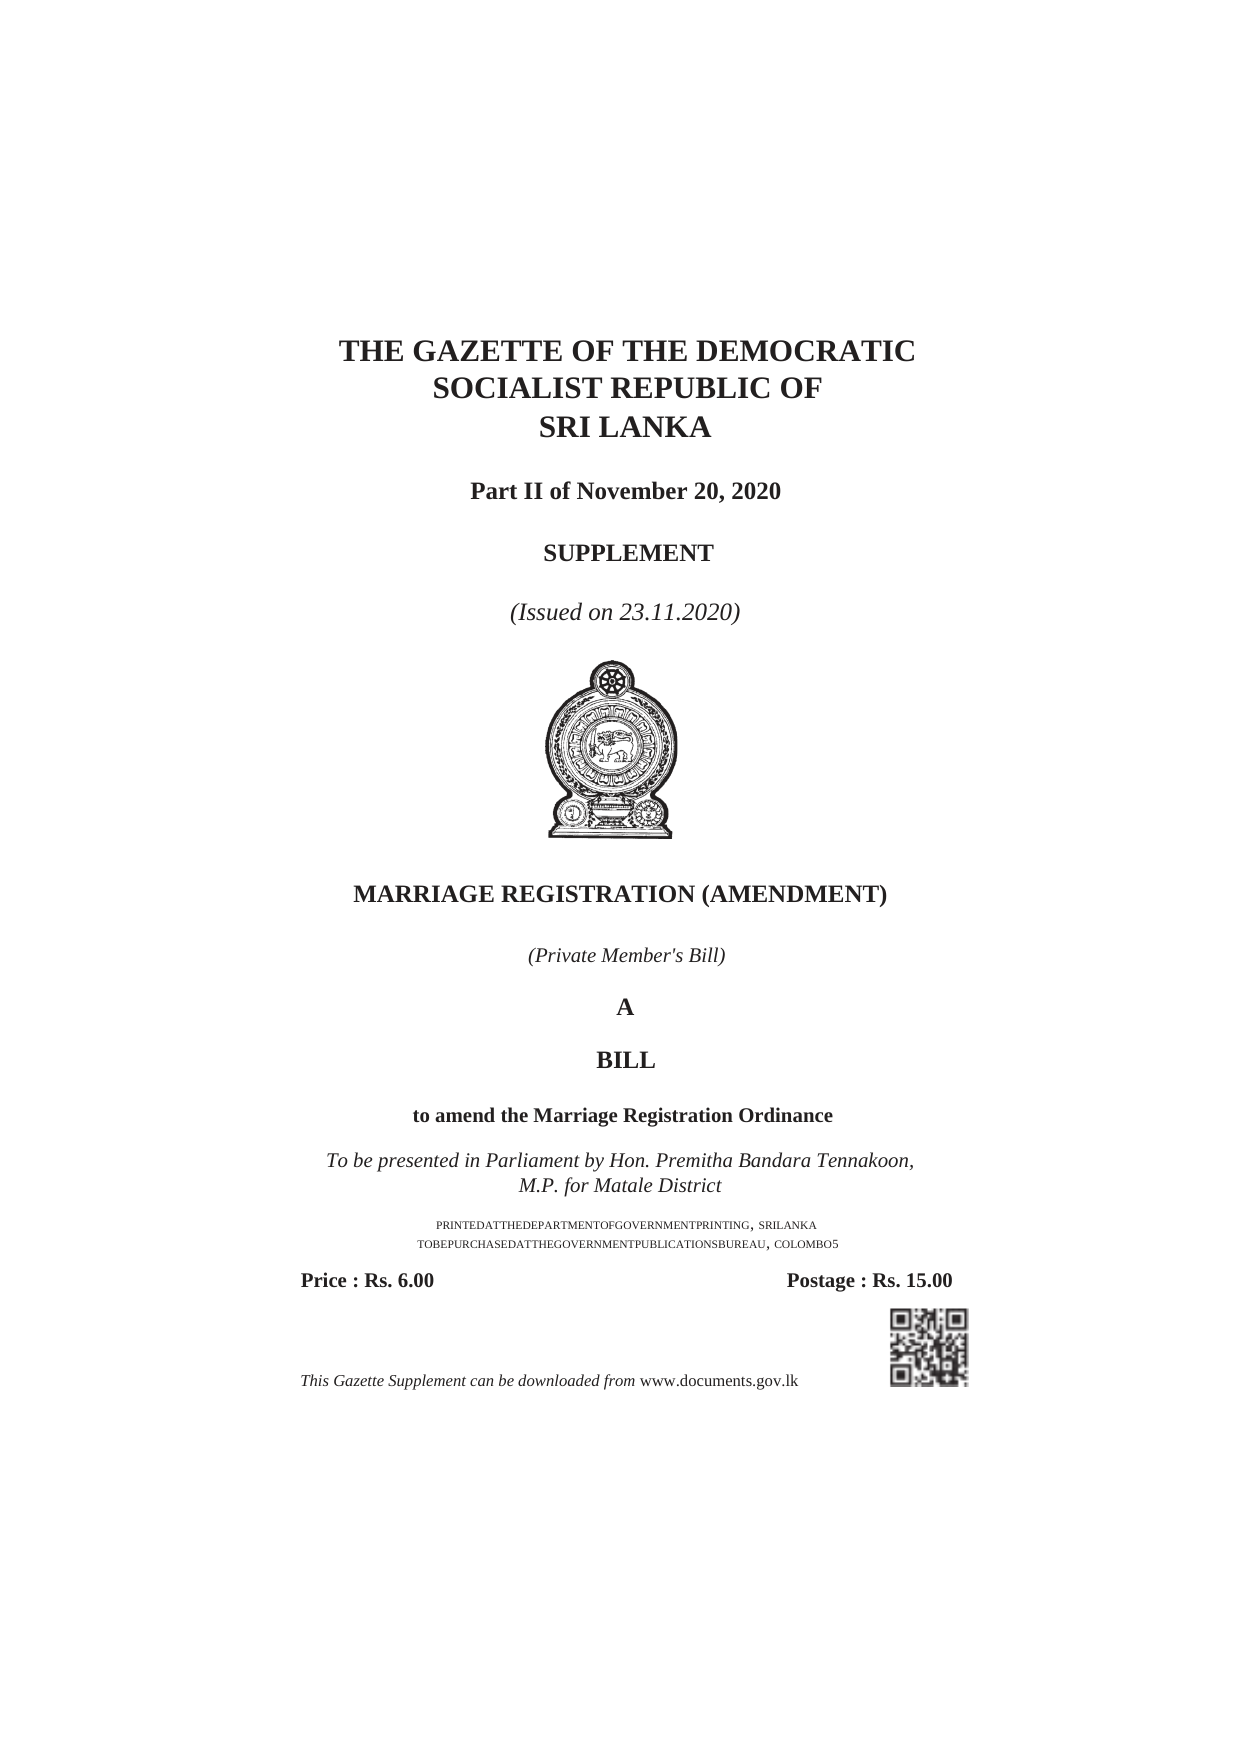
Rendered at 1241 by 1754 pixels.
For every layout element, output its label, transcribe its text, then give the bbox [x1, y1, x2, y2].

text THE GAZETTE OF THE DEMOCRATIC SOCIALIST REPUBLIC OF [330, 332, 925, 405]
text Price : Rs. 6.00 Postage : Rs. 15.00 [301, 1268, 1090, 1292]
picture [545, 660, 678, 839]
text To be presented in Parliament by Hon. Premitha Bandara Tennakoon, M.P. for Matale District [315, 1148, 925, 1197]
text (Issued on 23.11.2020) [150, 598, 740, 626]
text BILL [150, 1045, 656, 1074]
text SRI LANKA [150, 409, 711, 445]
text MARRIAGE REGISTRATION (AMENDMENT) [353, 880, 1090, 909]
text Part II of November 20, 2020 [150, 477, 781, 505]
text This Gazette Supplement can be downloaded from www.documents.gov.lk [300, 1308, 1090, 1390]
text SUPPLEMENT [150, 539, 714, 567]
text (Private Member's Bill) [150, 943, 725, 967]
picture [889, 1307, 969, 1387]
text PRINTEDATTHEDEPARTMENTOFGOVERNMENTPRINTING, SRILANKA TOBEPURCHASEDATTHEGOVERNMENTPUBLICATIONSBUREAU, COLOMBO5 [405, 1213, 850, 1252]
text A [150, 992, 634, 1021]
text to amend the Marriage Registration Ordinance [150, 1103, 833, 1127]
